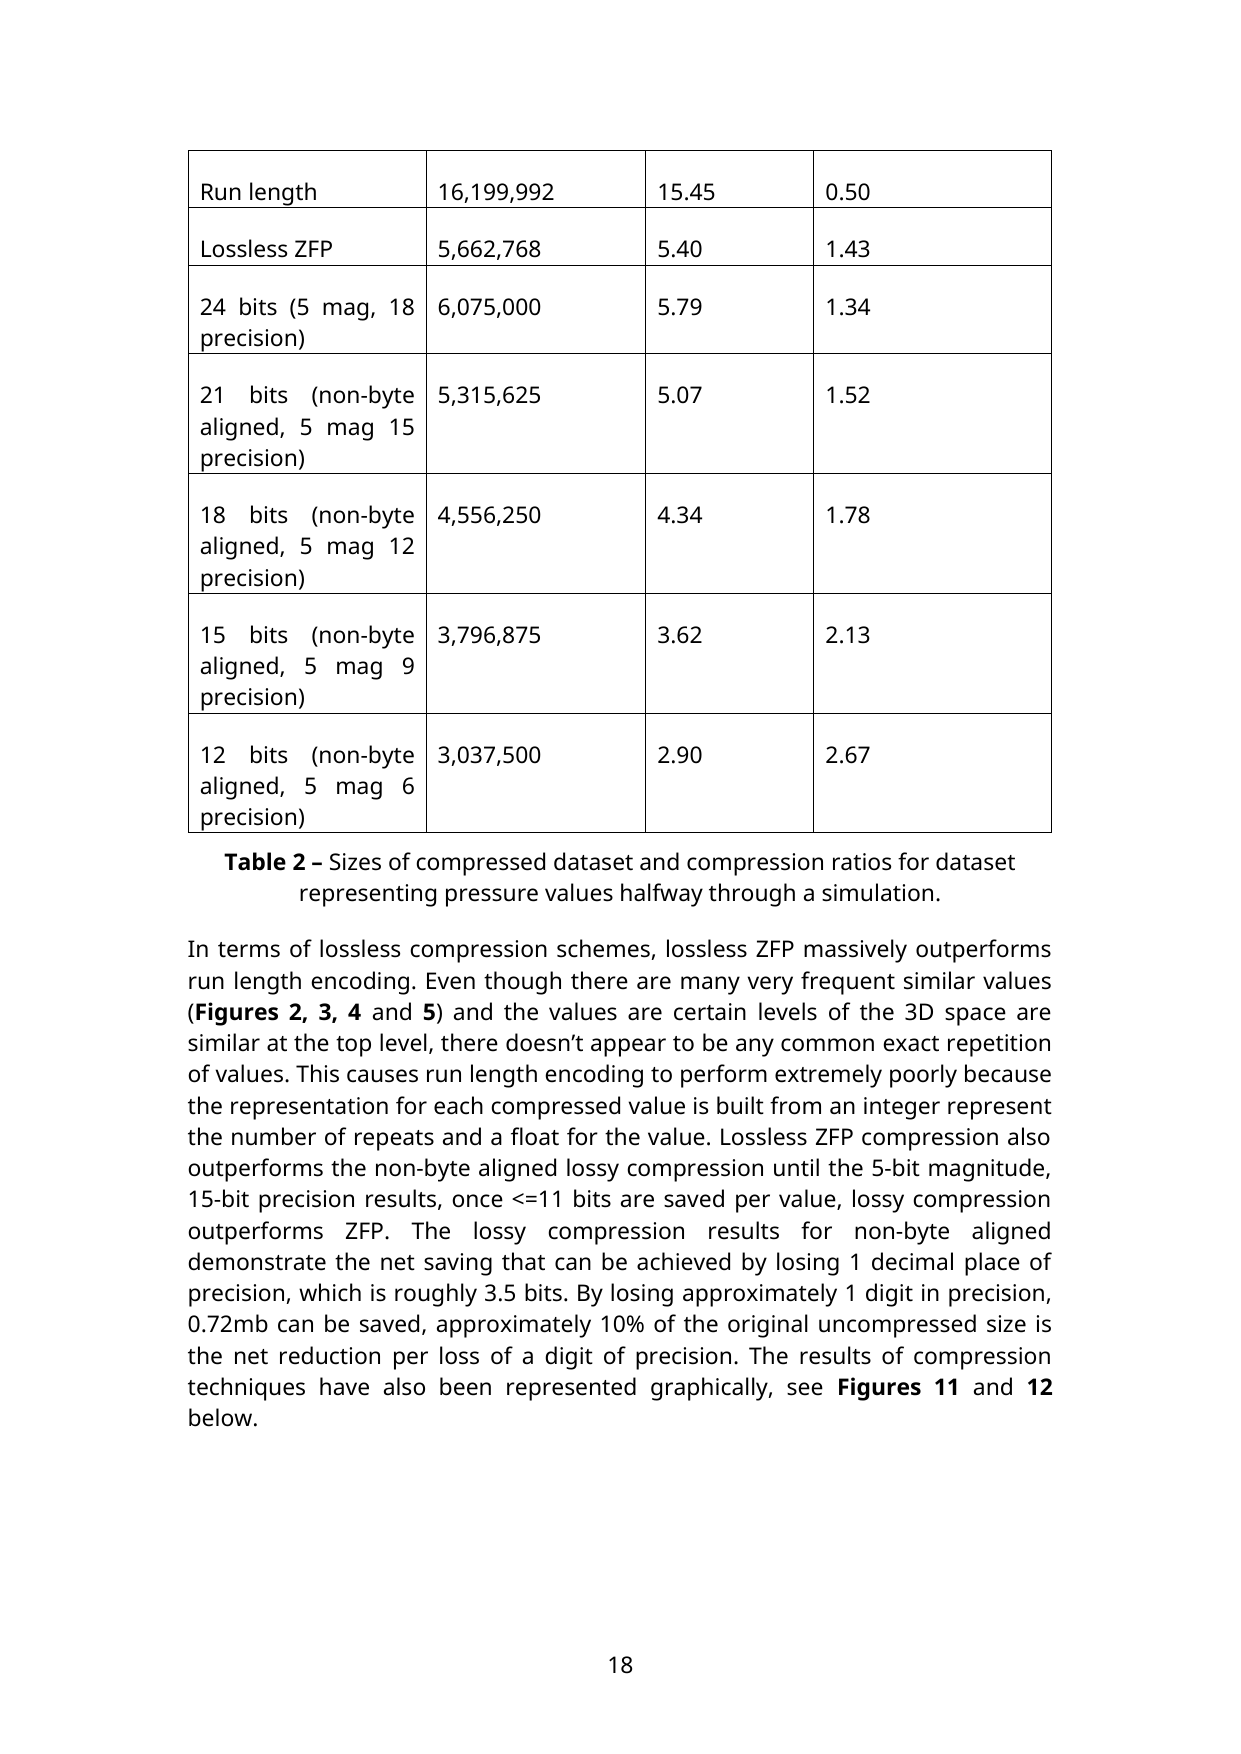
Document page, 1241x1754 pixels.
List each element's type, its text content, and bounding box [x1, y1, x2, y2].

table_cell 3,037,500 [427, 714, 645, 832]
table_cell 1.43 [814, 208, 1051, 264]
table_cell 5,662,768 [427, 208, 645, 264]
table_cell 1.34 [814, 266, 1051, 353]
table_cell 4,556,250 [427, 474, 645, 593]
table_cell Lossless ZFP [189, 208, 426, 264]
table_cell 18 bits (non-byte aligned, 5 mag 12 precision) [189, 474, 426, 593]
table_cell 15.45 [646, 151, 813, 207]
table_cell 21 bits (non-byte aligned, 5 mag 15 precision) [189, 354, 426, 473]
text In terms of lossless compression schemes, lossless ZFP massively outperforms run length encoding. Even though there are many very frequent similar values (Figures 2, 3, 4 and 5) and the values are certain levels of the 3D space are similar at the top level, there doesn’t appear to be any common exact repetition of values. This causes run length encoding to perform extremely poorly because the representation for each compressed value is built from an integer represent the number of repeats and a float for the value. Lossless ZFP compression also outperforms the non-byte aligned lossy compression until the 5-bit magnitude, 15-bit precision results, once <=11 bits are saved per value, lossy compression outperforms ZFP. The lossy compression results for non-byte aligned demonstrate the net saving that can be achieved by losing 1 decimal place of precision, which is roughly 3.5 bits. By losing approximately 1 digit in precision, 0.72mb can be saved, approximately 10% of the original uncompressed size is the net reduction per loss of a digit of precision. The results of compression techniques have also been represented graphically, see Figures 11 and 12 below. [187, 933, 1053, 1433]
table_cell 5.40 [646, 208, 813, 264]
table_cell 4.34 [646, 474, 813, 593]
table_cell 2.90 [646, 714, 813, 832]
table_cell 6,075,000 [427, 266, 645, 353]
table_cell 5.07 [646, 354, 813, 473]
table_cell 1.52 [814, 354, 1051, 473]
text Table 2 – Sizes of compressed dataset and compression ratios for dataset representing pressure values halfway through a simulation. [187, 846, 1053, 908]
table_cell 16,199,992 [427, 151, 645, 207]
table_cell 5,315,625 [427, 354, 645, 473]
table_cell 15 bits (non-byte aligned, 5 mag 9 precision) [189, 594, 426, 712]
table_cell 2.13 [814, 594, 1051, 712]
table_cell 1.78 [814, 474, 1051, 593]
table_cell 12 bits (non-byte aligned, 5 mag 6 precision) [189, 714, 426, 832]
table_cell 0.50 [814, 151, 1051, 207]
table_cell 3.62 [646, 594, 813, 712]
table_cell 3,796,875 [427, 594, 645, 712]
table_cell 5.79 [646, 266, 813, 353]
table_cell 2.67 [814, 714, 1051, 832]
table_cell 24 bits (5 mag, 18 precision) [189, 266, 426, 353]
table_cell Run length [189, 151, 426, 207]
